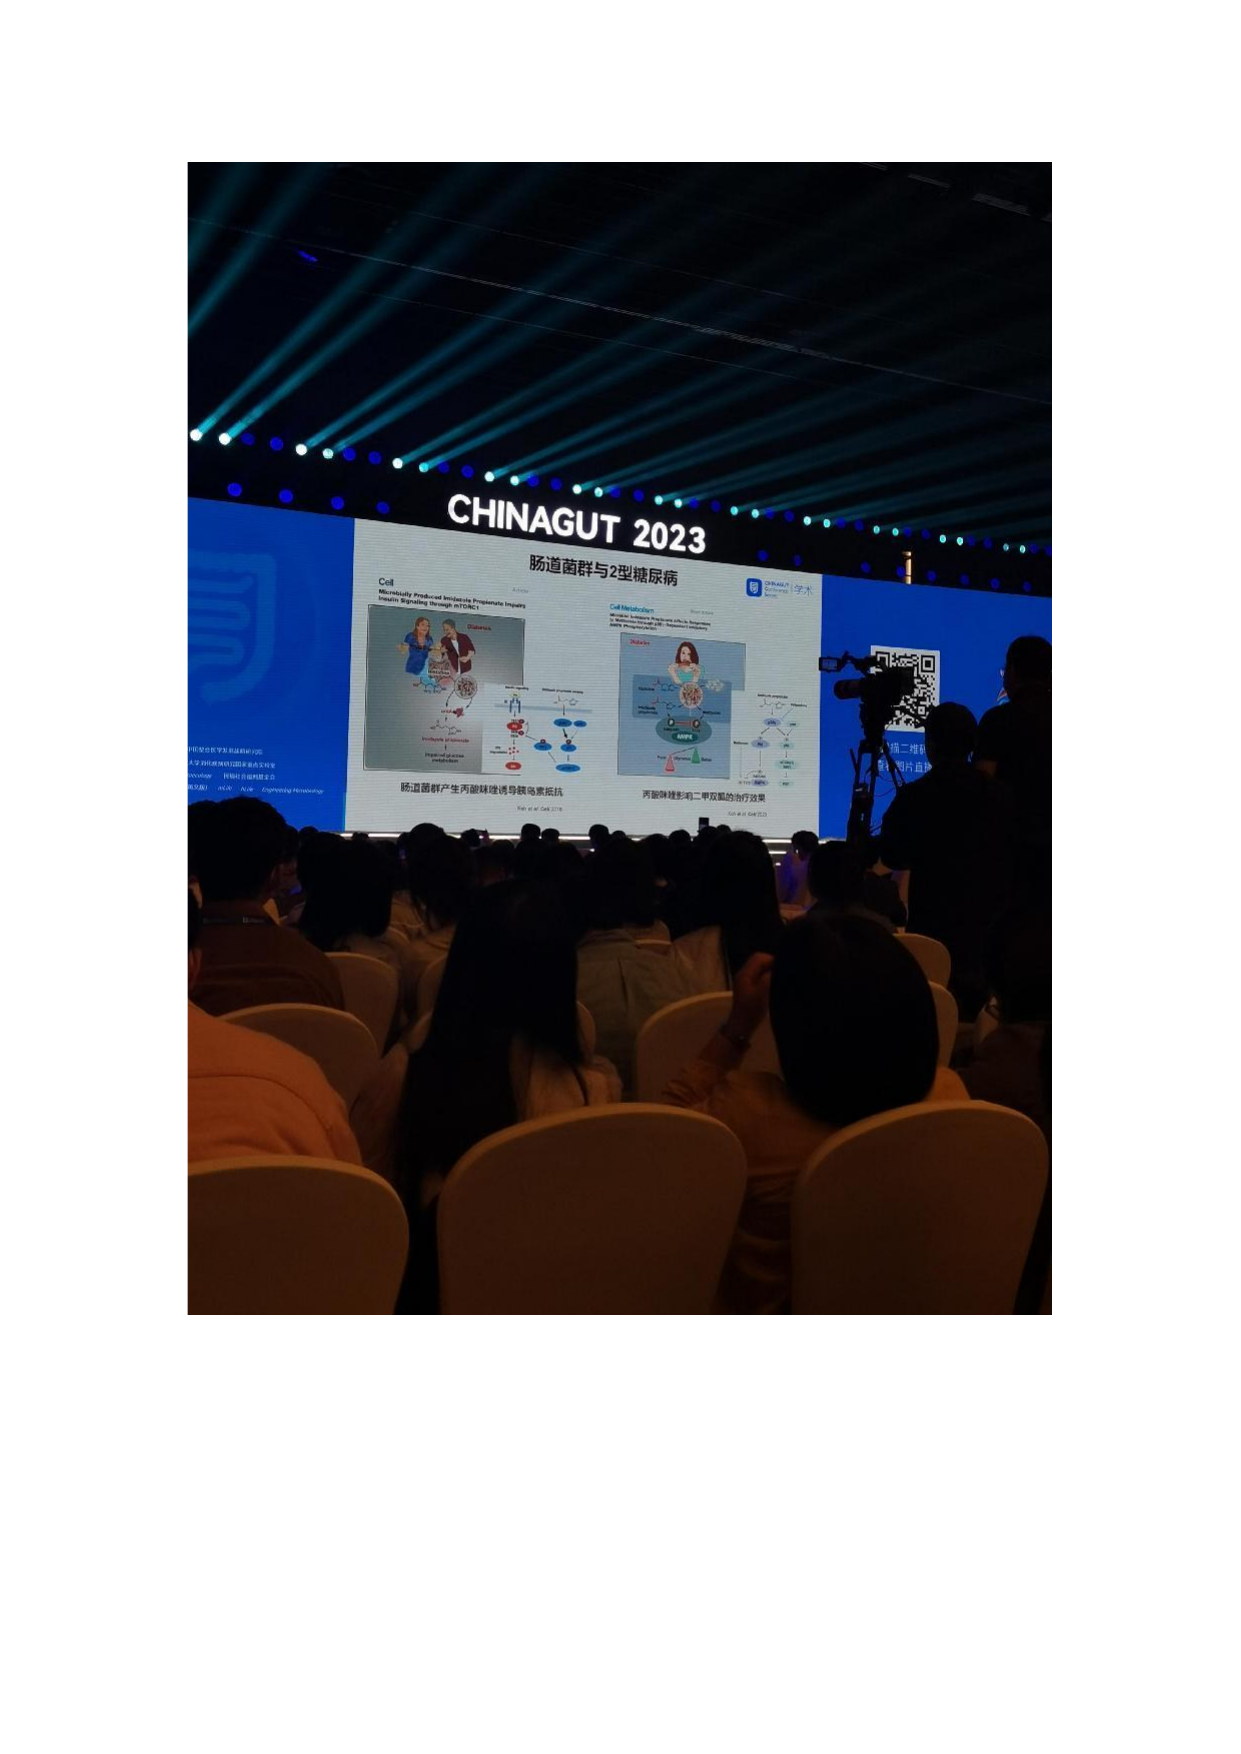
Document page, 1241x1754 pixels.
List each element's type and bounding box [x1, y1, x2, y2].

picture [187, 162, 1052, 1315]
